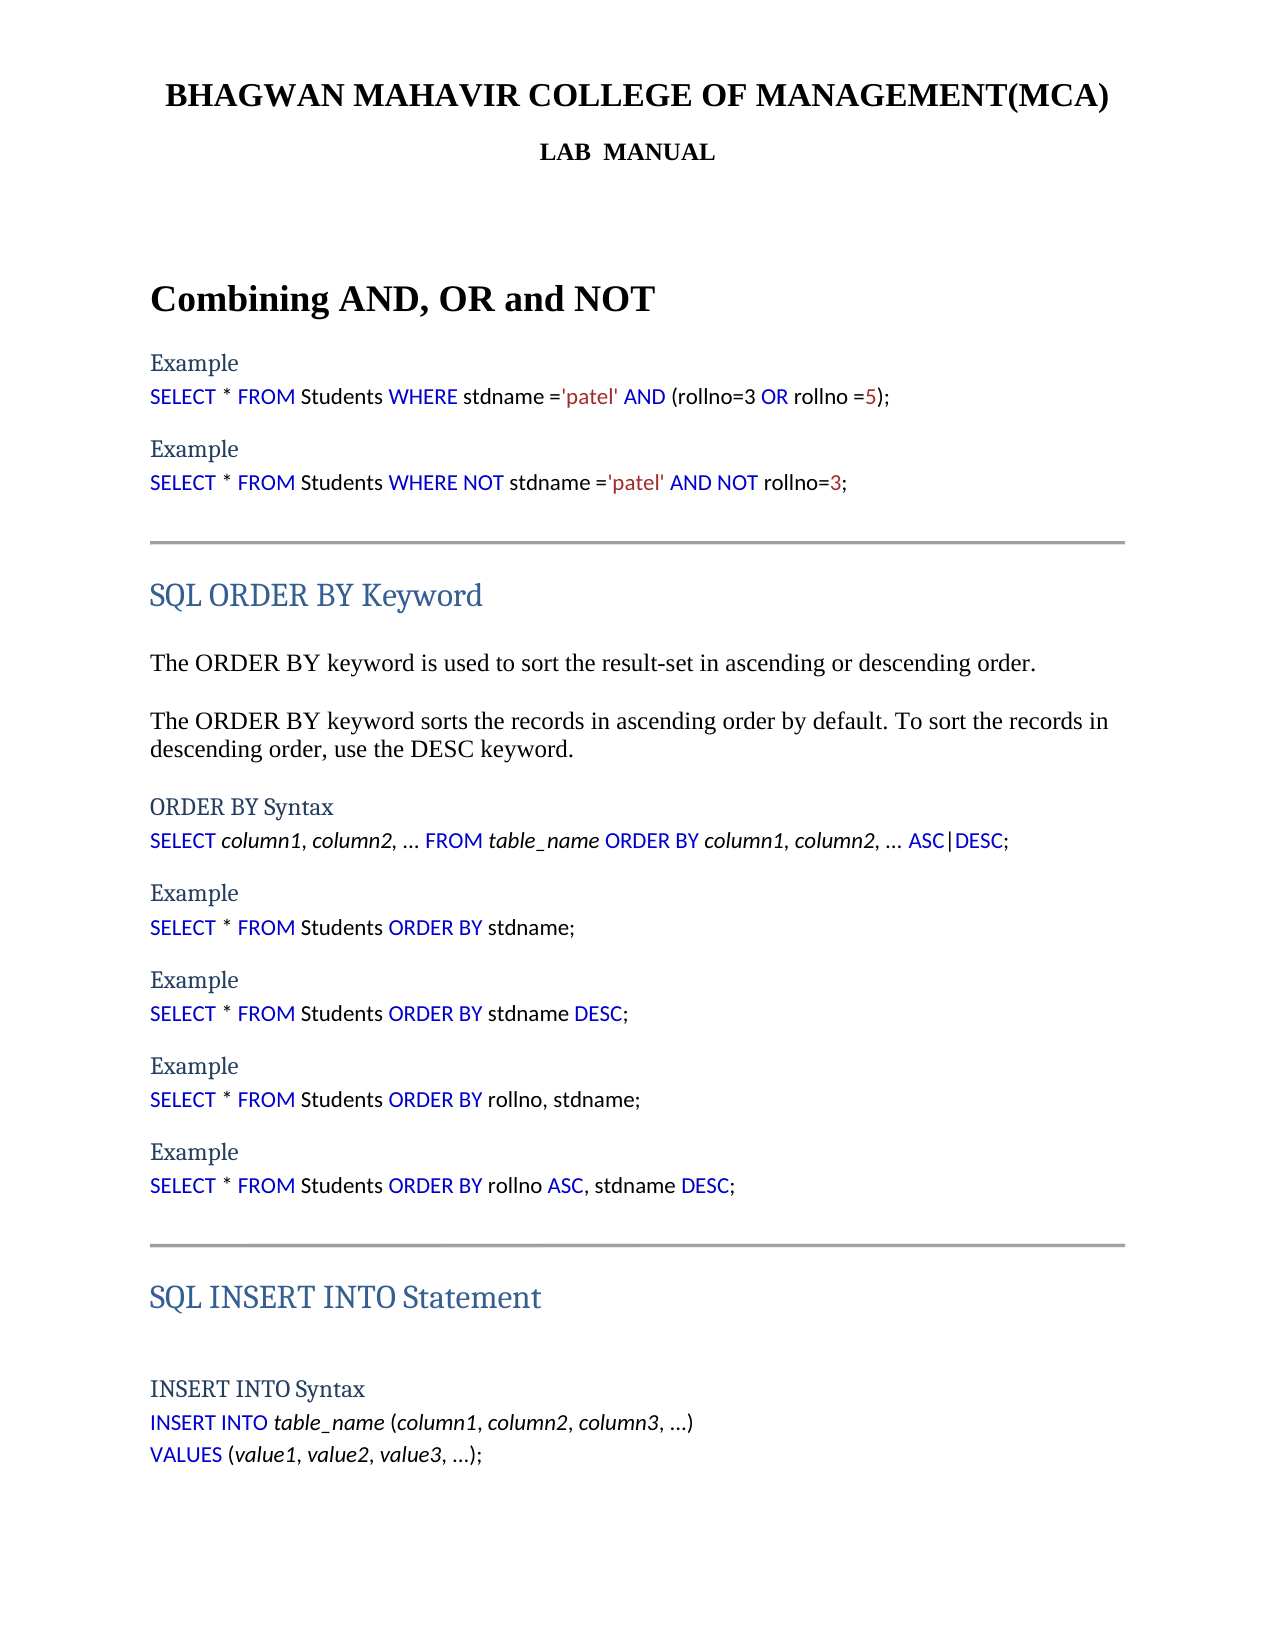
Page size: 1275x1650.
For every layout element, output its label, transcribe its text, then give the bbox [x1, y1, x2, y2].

subtitle SQL ORDER BY Keyword [150, 576, 1164, 614]
subtitle Combining AND, OR and NOT [150, 276, 1164, 319]
text Example [150, 349, 1164, 378]
text INSERT INTO table_name (column1, column2, column3, ...) VALUES (value1, value2, value3, ...); [150, 1408, 696, 1468]
subtitle SQL INSERT INTO Statement [150, 1279, 1164, 1317]
text Example [150, 879, 1164, 908]
text SELECT * FROM Students ORDER BY rollno, stdname; [150, 1085, 1164, 1113]
text SELECT * FROM Students ORDER BY rollno ASC, stdname DESC; [150, 1171, 1164, 1199]
text Example [150, 966, 1164, 994]
text ORDER BY Syntax [150, 793, 1164, 822]
text INSERT INTO Syntax [150, 1375, 1164, 1404]
text SELECT column1, column2, ... FROM table_name ORDER BY column1, column2, ... ASC|DESC; [150, 826, 1164, 854]
text Example [150, 435, 1164, 464]
text The ORDER BY keyword is used to sort the result-set in ascending or descending order. [150, 648, 1164, 677]
text SELECT * FROM Students ORDER BY stdname DESC; [150, 999, 1164, 1027]
text Example [150, 1052, 1164, 1081]
text SELECT * FROM Students WHERE NOT stdname ='patel' AND NOT rollno=3; [150, 468, 1164, 497]
text SELECT * FROM Students ORDER BY stdname; [150, 913, 1164, 941]
text Example [150, 1138, 1164, 1167]
text SELECT * FROM Students WHERE stdname ='patel' AND (rollno=3 OR rollno =5); [150, 382, 1164, 410]
text The ORDER BY keyword sorts the records in ascending order by default. To sort the records in descending order, use the DESC keyword. [150, 706, 1111, 763]
